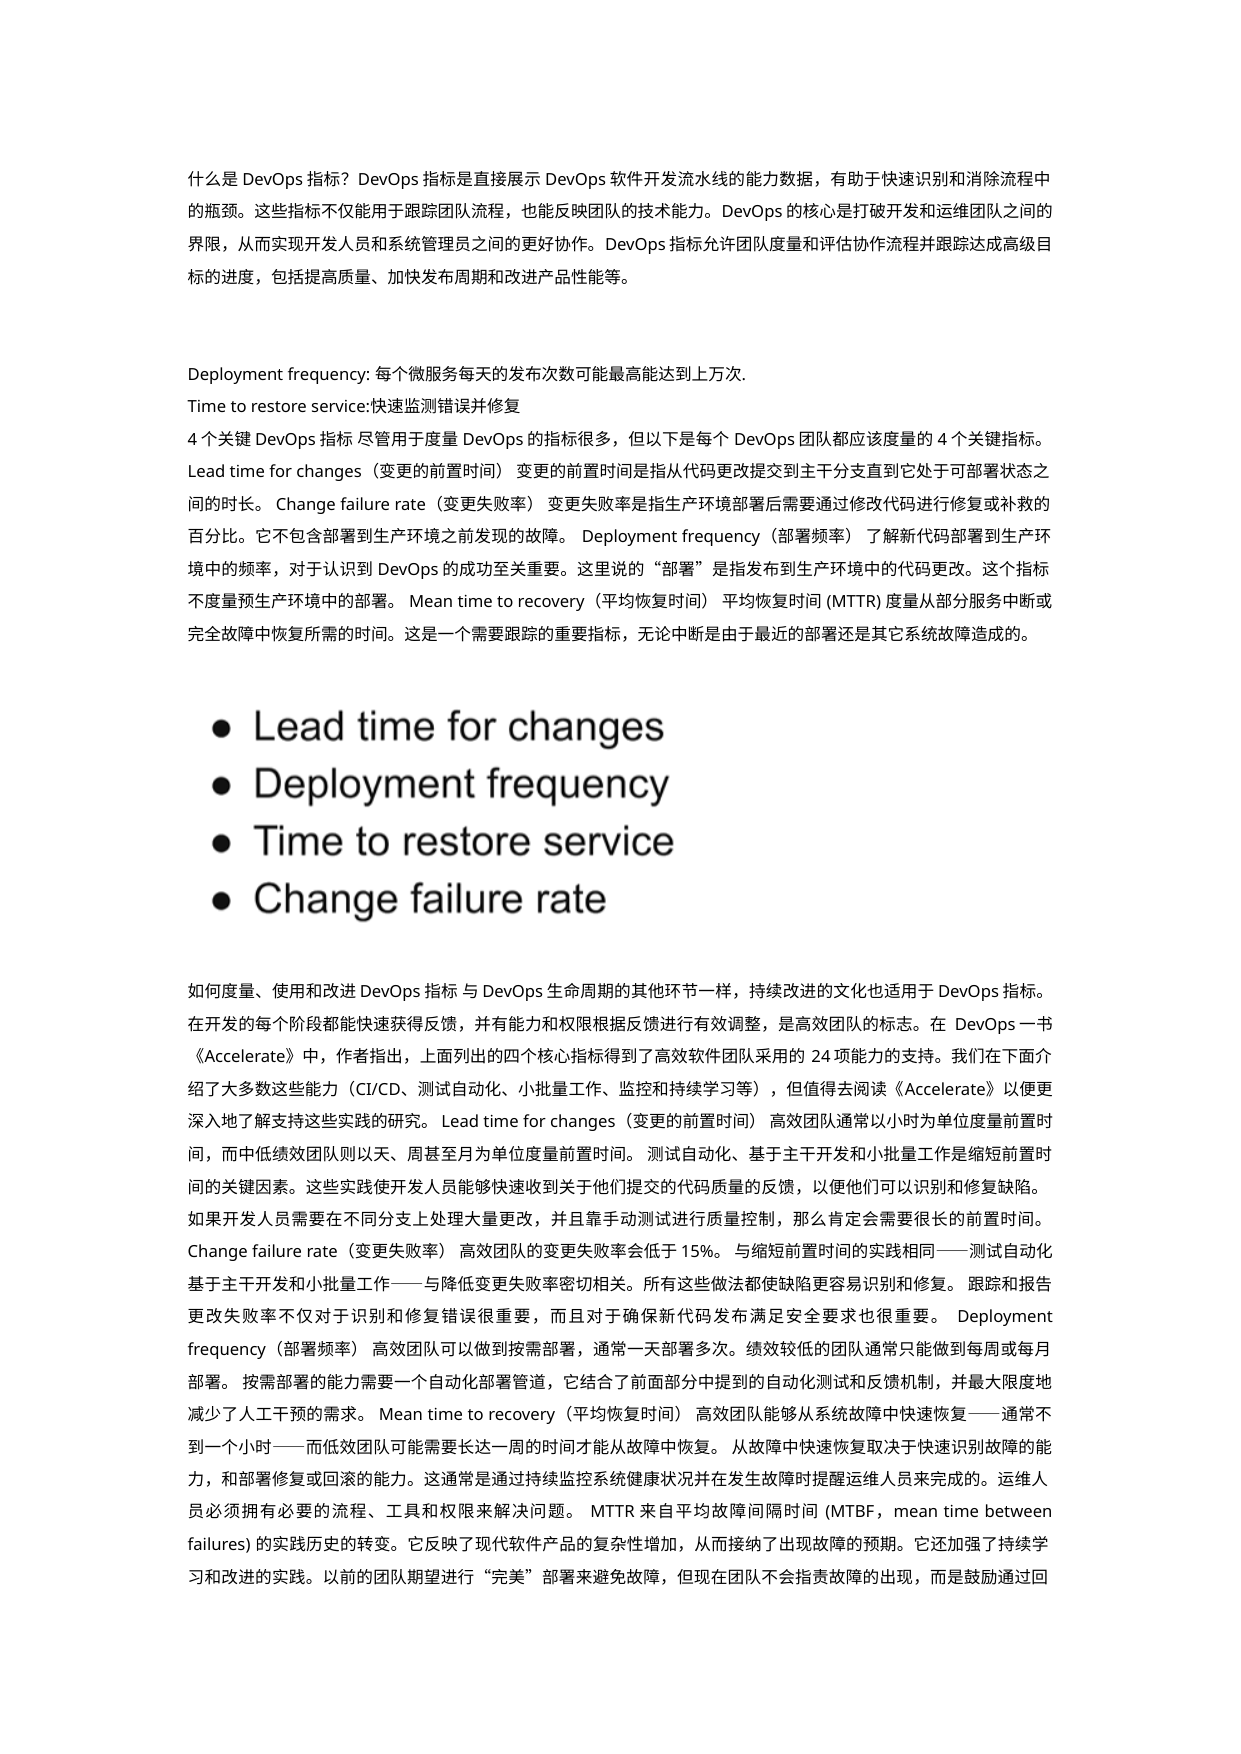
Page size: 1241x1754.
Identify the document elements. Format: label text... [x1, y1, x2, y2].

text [187, 974, 1053, 1592]
text Deployment frequency: 每个微服务每天的发布次数可能最高能达到上万次. [187, 357, 1053, 389]
text 4个关键DevOps指标 尽管用于度量DevOps的指标很多，但以下是每个DevOps团队都应该度量的4个关键指标。 Lead time for changes（变更的前置时间） 变更的前置时间是指从代码更改提交到主干分支直到它处于可部署状态之间的时长。 Change failure rate（变更失败率） 变更失败率是指生产环境部署后需要通过修改代码进行修复或补救的百分比。它不包含部署到生产环境之前发现的故障。 Deployment frequency（部署频率） 了解新代码部署到生产环境中的频率，对于认识到DevOps的成功至关重要。这里说的“部署”是指发布到生产环境中的代码更改。这个指标不度量预生产环境中的部署。 Mean time to recovery（平均恢复时间） 平均恢复时间 (MTTR) 度量从部分服务中断或完全故障中恢复所需的时间。这是一个需要跟踪的重要指标，无论中断是由于最近的部署还是其它系统故障造成的。 [187, 422, 1053, 649]
text Time to restore service:快速监测错误并修复 [187, 389, 1053, 422]
text 什么是DevOps指标？DevOps指标是直接展示DevOps软件开发流水线的能力数据，有助于快速识别和消除流程中的瓶颈。这些指标不仅能用于跟踪团队流程，也能反映团队的技术能力。DevOps的核心是打破开发和运维团队之间的界限，从而实现开发人员和系统管理员之间的更好协作。DevOps指标允许团队度量和评估协作流程并跟踪达成高级目标的进度，包括提高质量、加快发布周期和改进产品性能等。 [187, 162, 1053, 292]
picture [187, 649, 695, 944]
